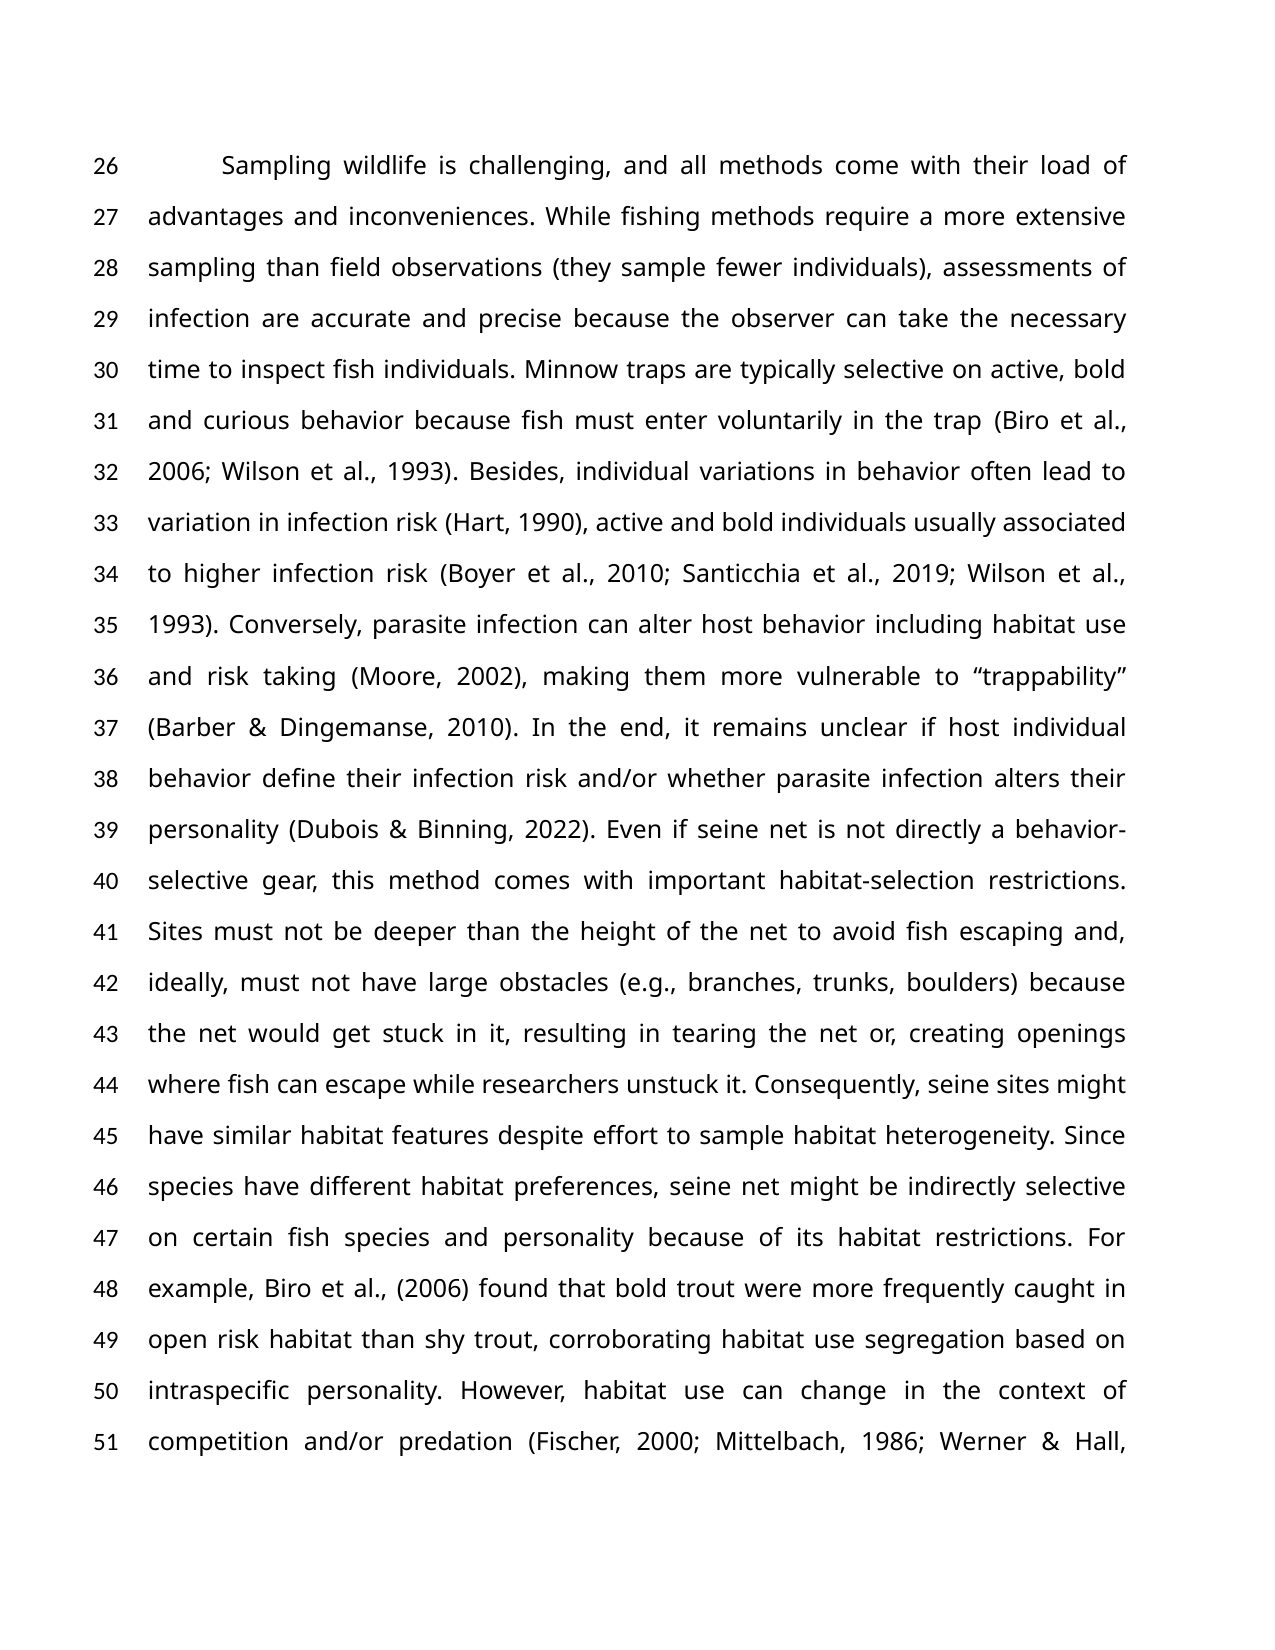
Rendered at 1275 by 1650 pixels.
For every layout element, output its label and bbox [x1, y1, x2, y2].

text [148, 148, 1127, 1458]
